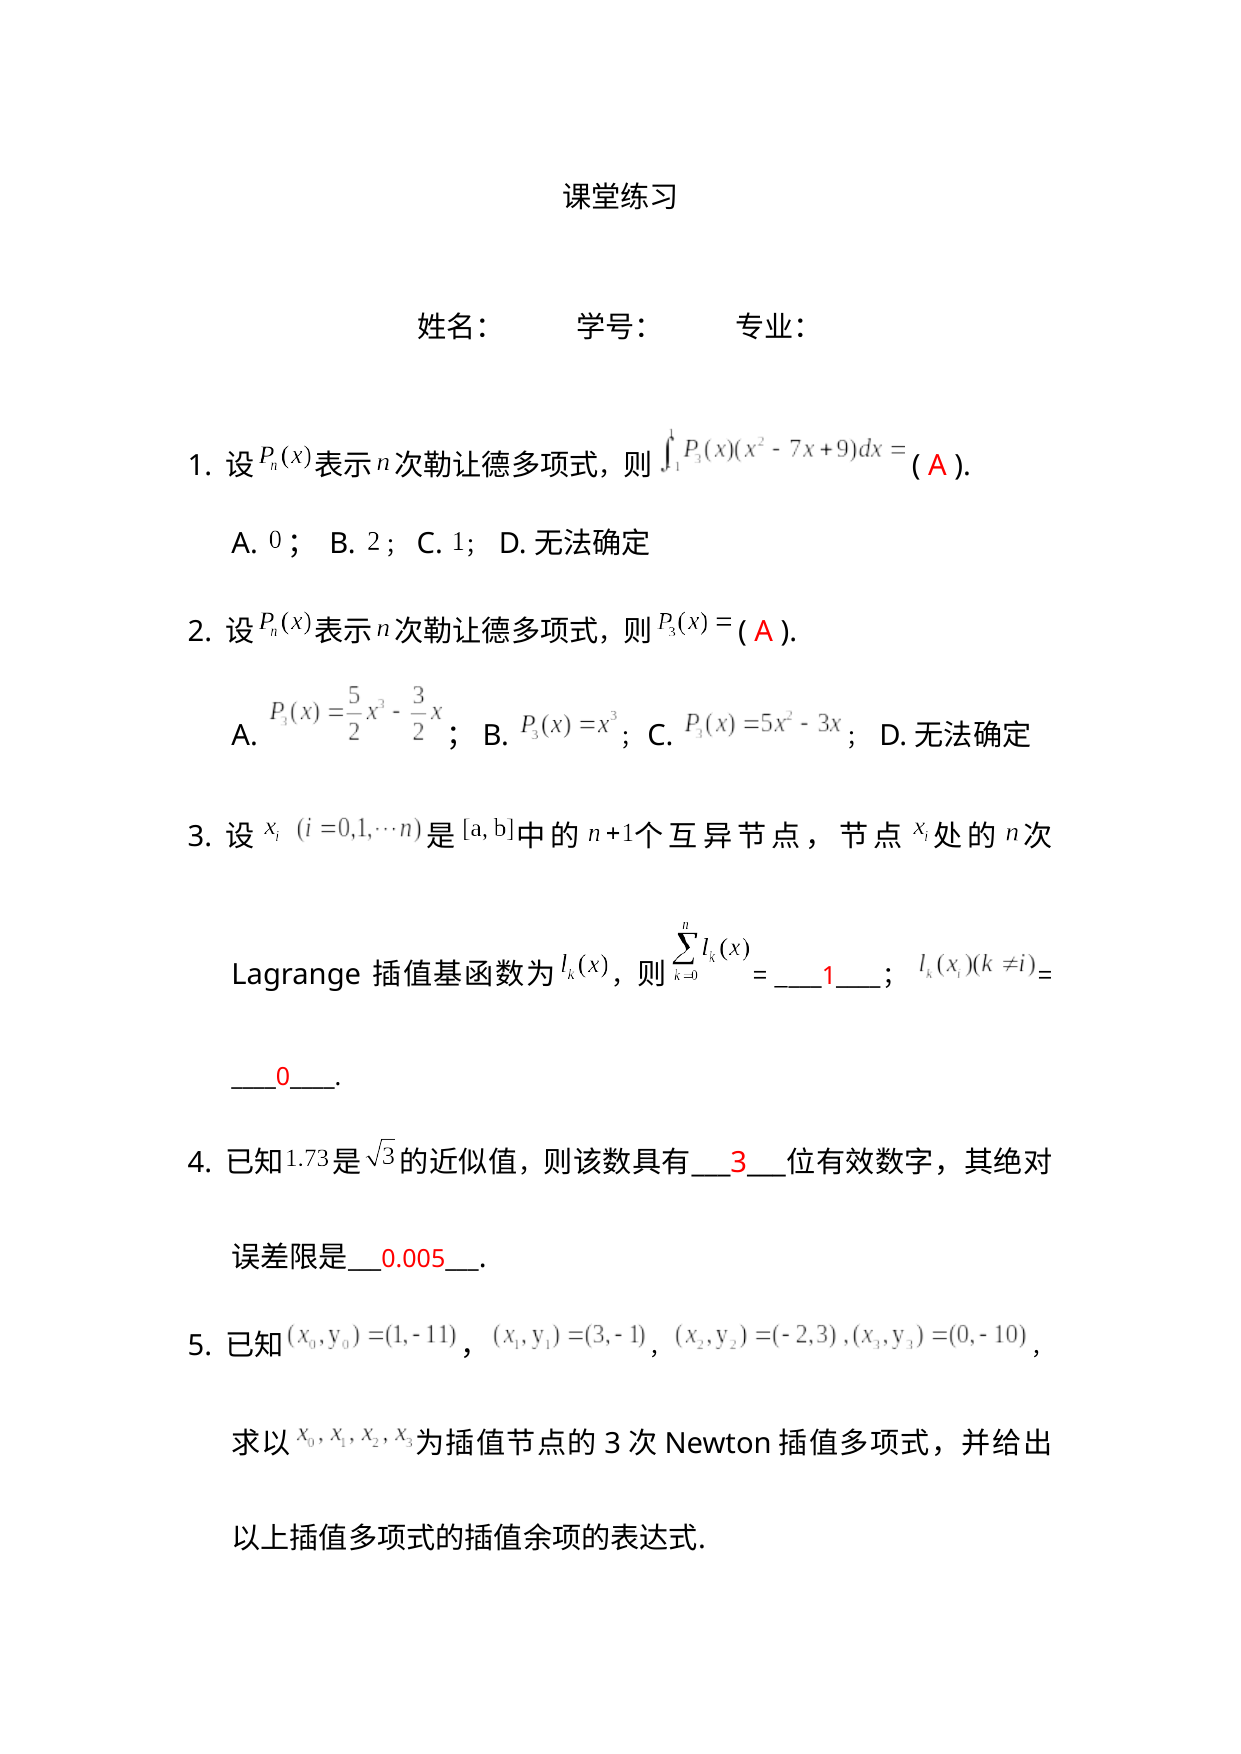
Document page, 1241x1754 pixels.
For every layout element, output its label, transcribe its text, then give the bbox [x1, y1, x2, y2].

text 姓名： 学号： 专业： [187, 292, 1053, 357]
text 课堂练习 [187, 162, 1053, 227]
text A. ； B. ； C. ； D. 无法确定 [231, 680, 1053, 778]
list 已知，，，求以为插值节点的3次Newton插值多项式，并给出以上插值多项式的插值余项的表达式. [187, 1308, 1053, 1568]
list 设 是中的个互异节点，节点处的次 Lagrange 插值基函数为，则= ____1____； = ____0____. [187, 799, 1053, 1108]
text A. ； B. ； C. ； D. 无法确定 [231, 508, 1053, 573]
list 设表示次勒让德多项式，则 ( A ). [187, 594, 1053, 659]
list 设表示次勒让德多项式，则 ( A ). [187, 422, 1053, 487]
list 已知是的近似值，则该数具有___3___位有效数字，其绝对误差限是___0.005___. [187, 1125, 1053, 1287]
